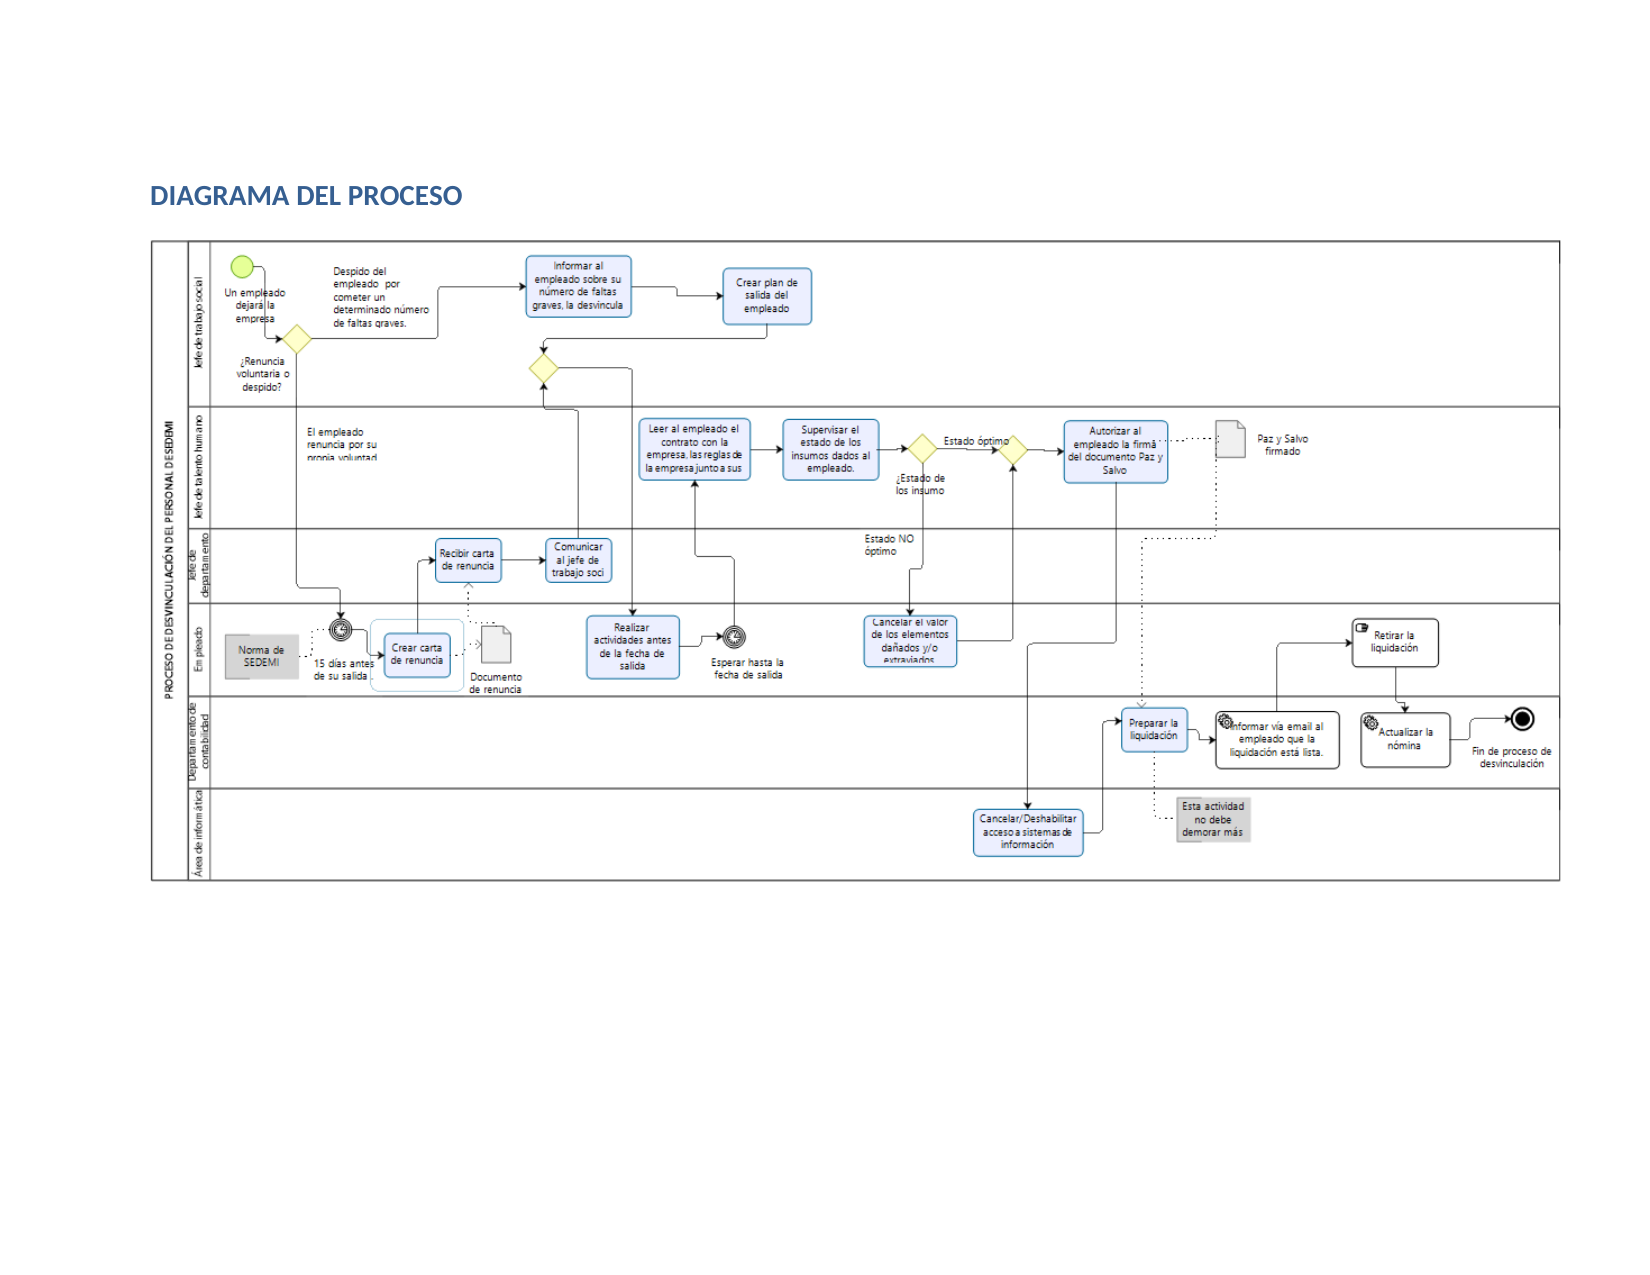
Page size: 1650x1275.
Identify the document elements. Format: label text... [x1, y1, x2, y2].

picture [150, 236, 1566, 886]
subtitle DIAGRAMA DEL PROCESO [150, 177, 1581, 213]
